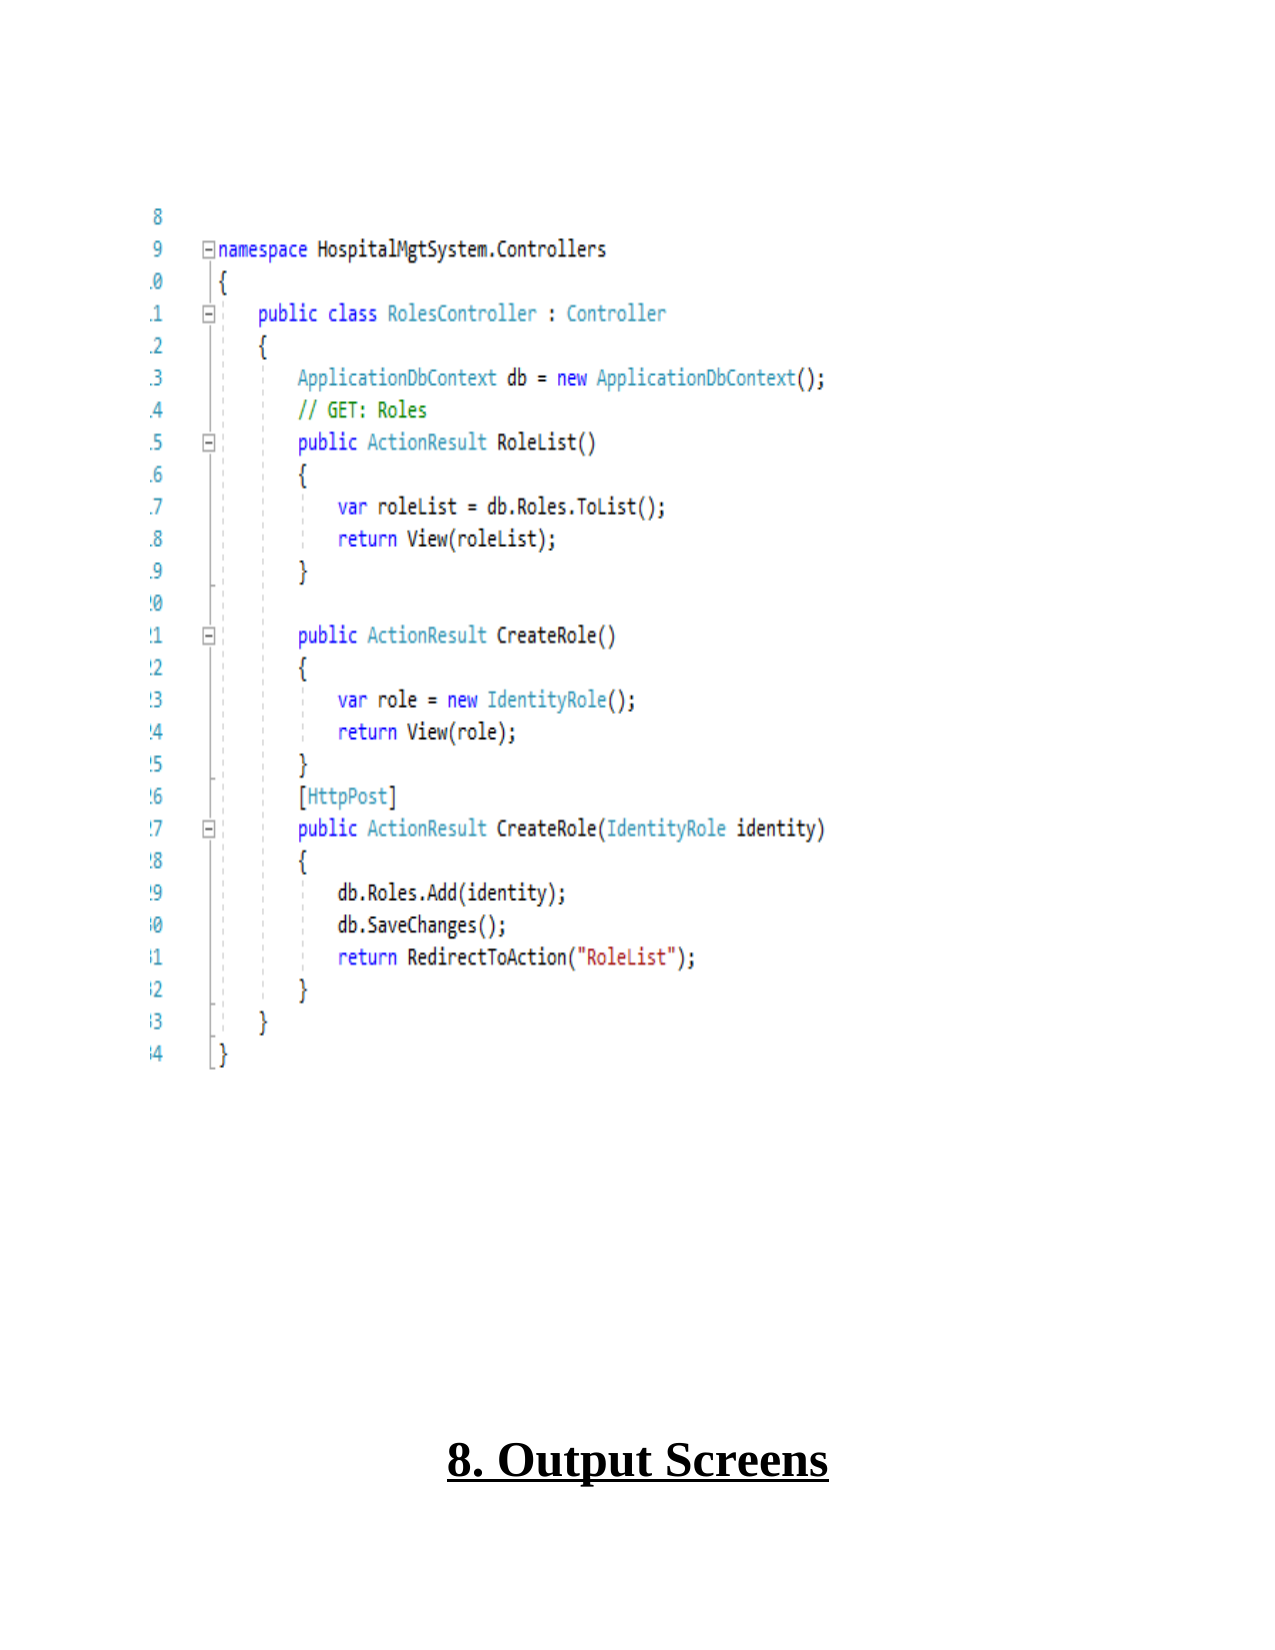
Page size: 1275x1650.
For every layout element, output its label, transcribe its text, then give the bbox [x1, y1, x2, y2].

picture [150, 203, 1125, 1082]
text 8. Output Screens [150, 1429, 1125, 1487]
